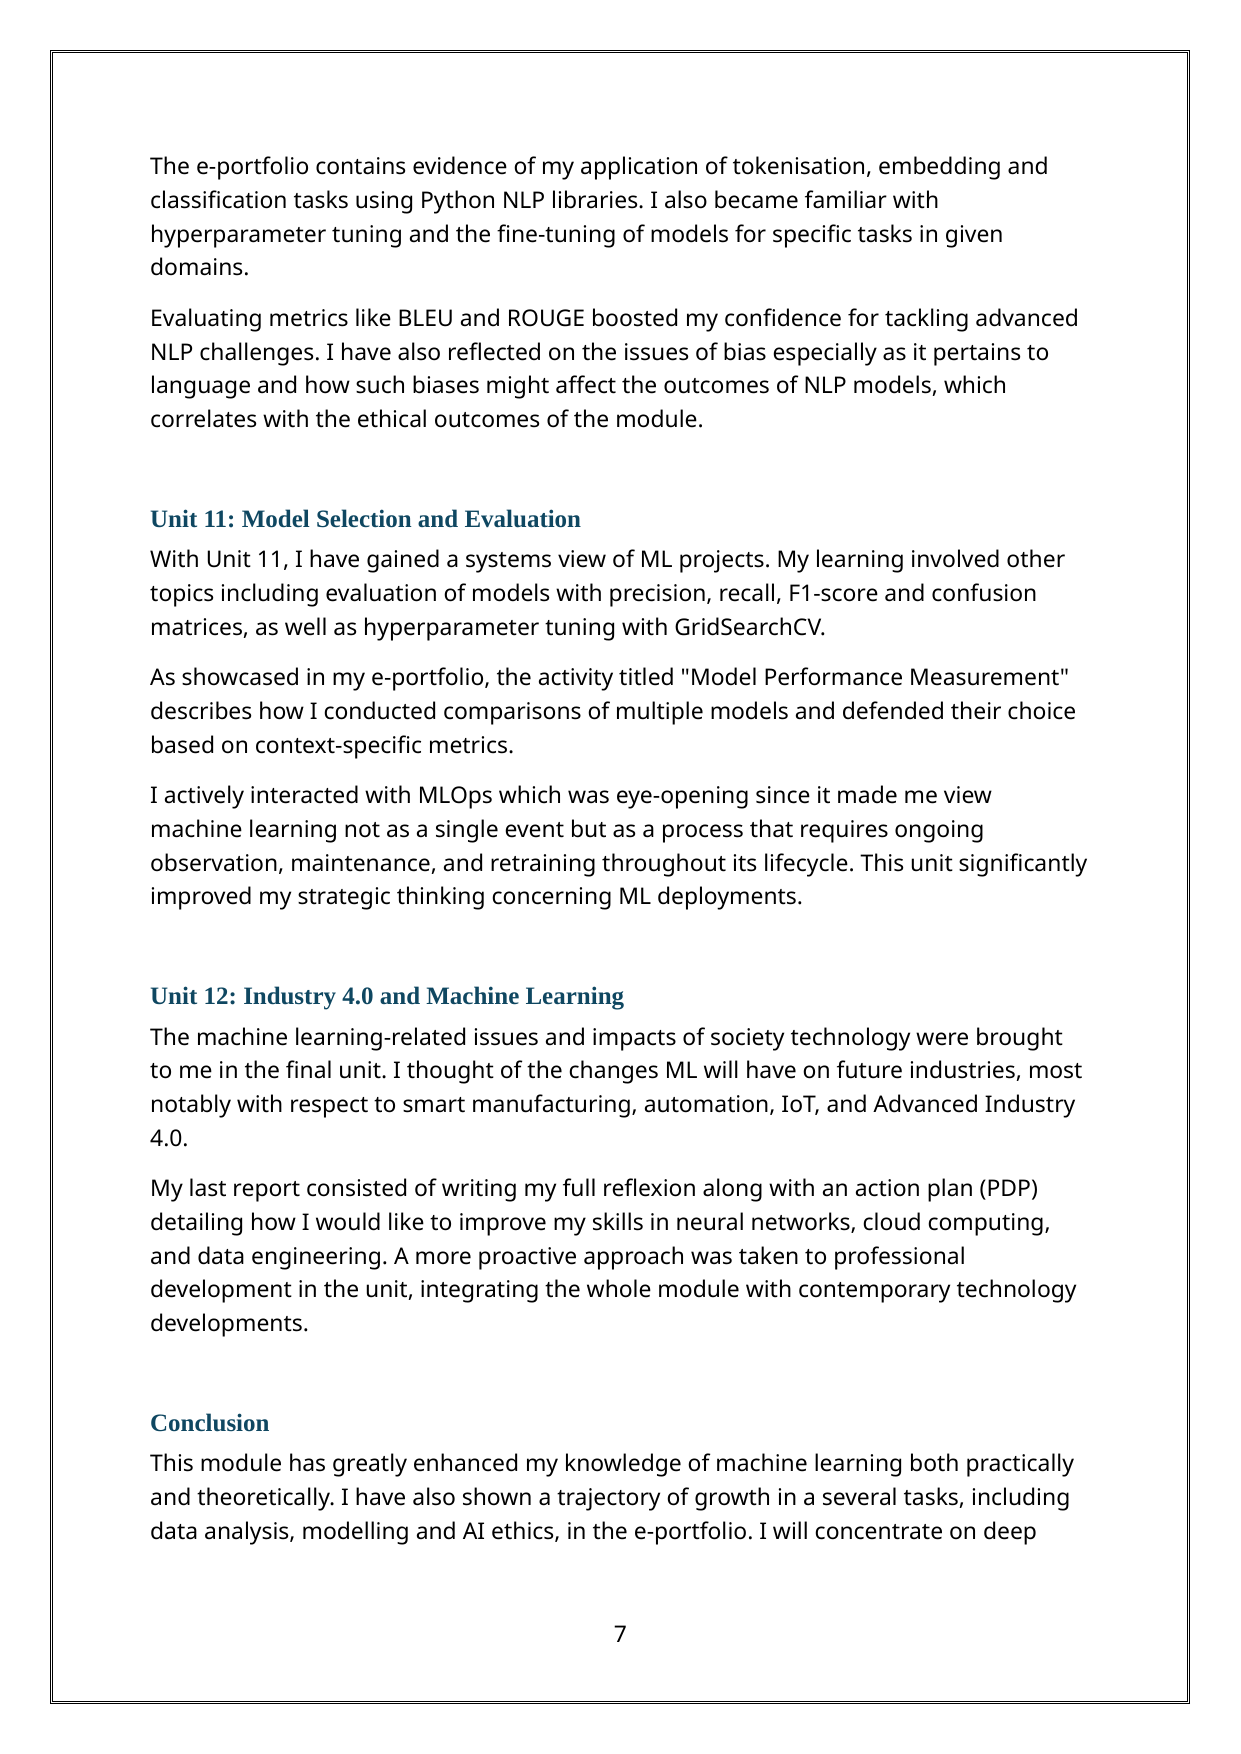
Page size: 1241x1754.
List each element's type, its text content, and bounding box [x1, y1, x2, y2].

text The e-portfolio contains evidence of my application of tokenisation, embedding and classification tasks using Python NLP libraries. I also became familiar with hyperparameter tuning and the fine-tuning of models for specific tasks in given domains. [150, 150, 1090, 282]
text My last report consisted of writing my full reflexion along with an action plan (PDP) detailing how I would like to improve my skills in neural networks, cloud computing, and data engineering. A more proactive approach was taken to professional development in the unit, integrating the whole module with contemporary technology developments. [150, 1172, 1090, 1338]
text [150, 1447, 1090, 1546]
text With Unit 11, I have gained a systems view of ML projects. My learning involved other topics including evaluation of models with precision, recall, F1-score and confusion matrices, as well as hyperparameter tuning with GridSearchCV. [150, 543, 1090, 642]
subtitle Unit 11: Model Selection and Evaluation [150, 504, 1090, 532]
text Evaluating metrics like BLEU and ROUGE boosted my confidence for tackling advanced NLP challenges. I have also reflected on the issues of bias especially as it pertains to language and how such biases might affect the outcomes of NLP models, which correlates with the ethical outcomes of the module. [150, 302, 1090, 434]
subtitle Conclusion [150, 1408, 1090, 1437]
subtitle Unit 12: Industry 4.0 and Machine Learning [150, 981, 1090, 1010]
text The machine learning-related issues and impacts of society technology were brought to me in the final unit. I thought of the changes ML will have on future industries, most notably with respect to smart manufacturing, automation, IoT, and Advanced Industry 4.0. [150, 1020, 1090, 1153]
text I actively interacted with MLOps which was eye-opening since it made me view machine learning not as a single event but as a process that requires ongoing observation, maintenance, and retraining throughout its lifecycle. This unit significantly improved my strategic thinking concerning ML deployments. [150, 779, 1090, 911]
text As showcased in my e-portfolio, the activity titled "Model Performance Measurement" describes how I conducted comparisons of multiple models and defended their choice based on context-specific metrics. [150, 661, 1090, 760]
